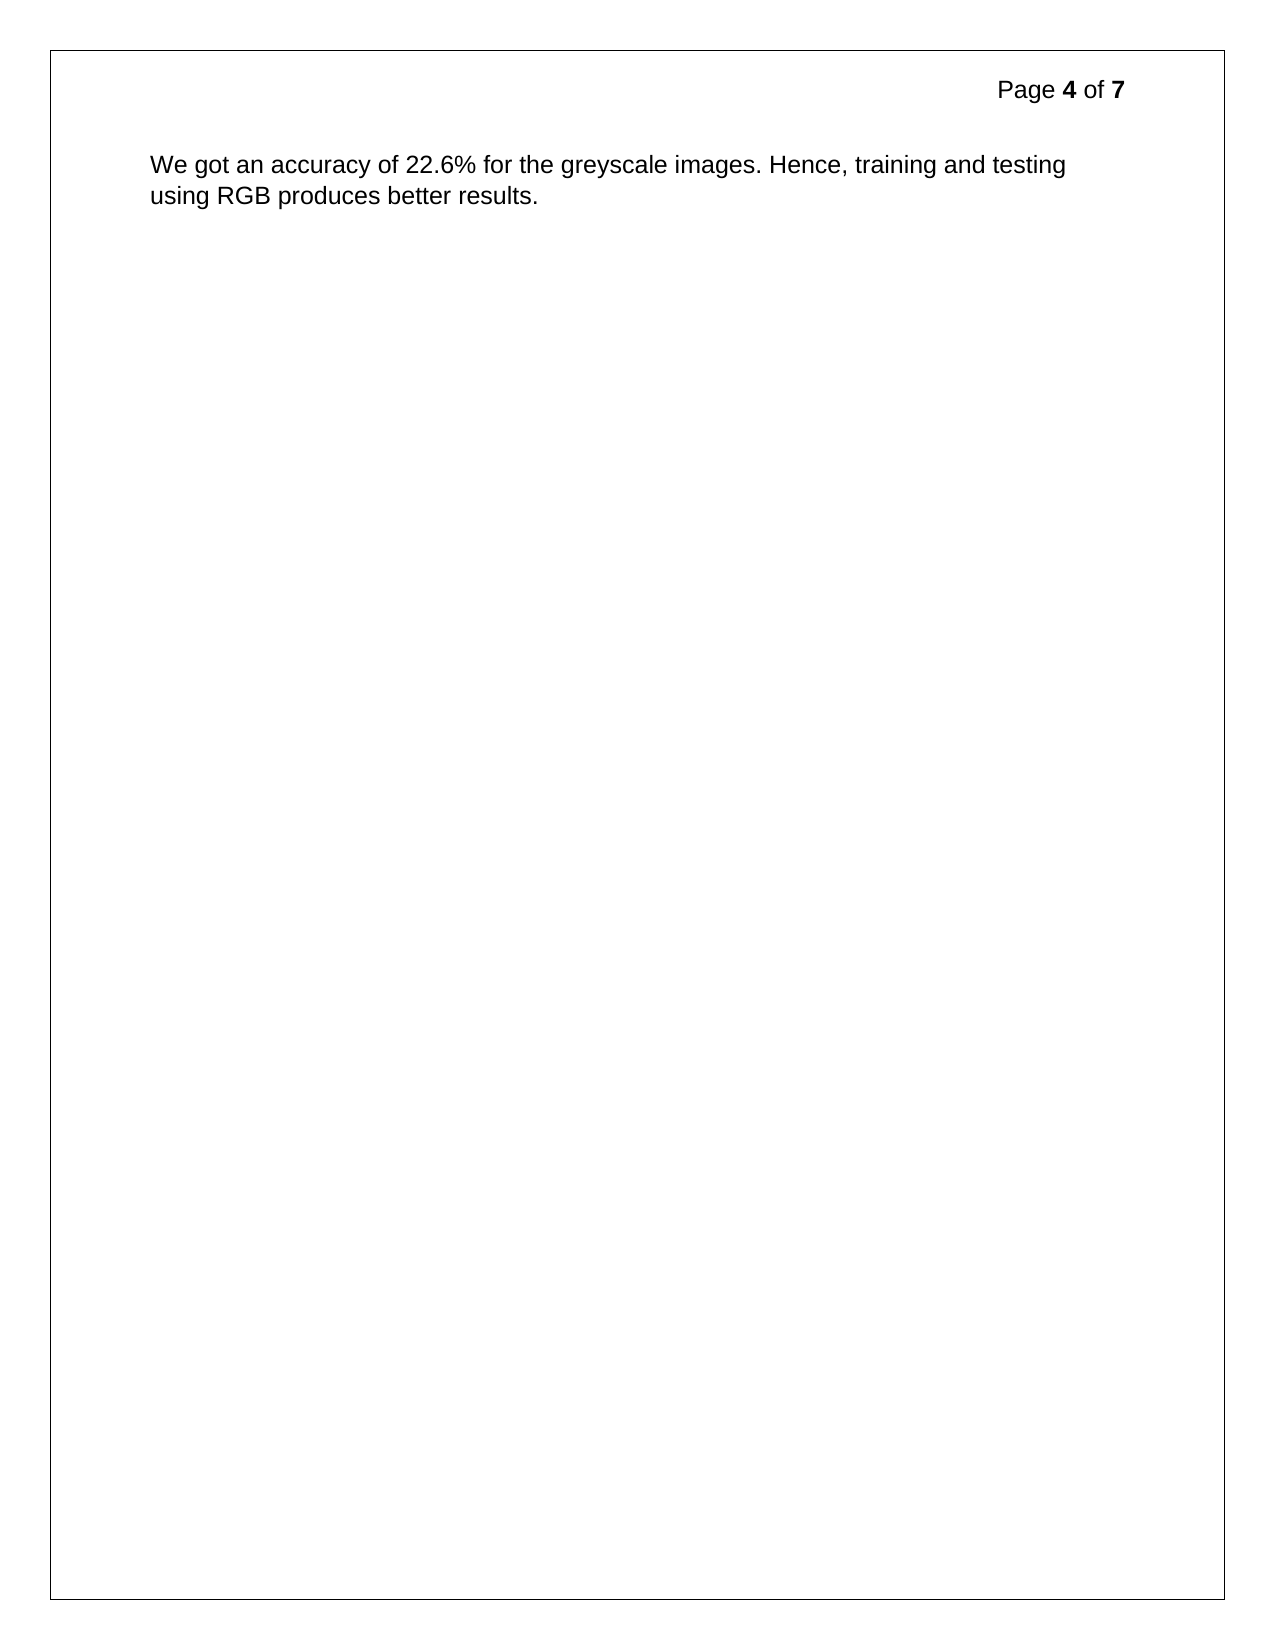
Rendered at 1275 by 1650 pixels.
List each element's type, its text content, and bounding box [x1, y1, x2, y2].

text We got an accuracy of 22.6% for the greyscale images. Hence, training and testing using RGB produces better results. [150, 150, 1125, 210]
